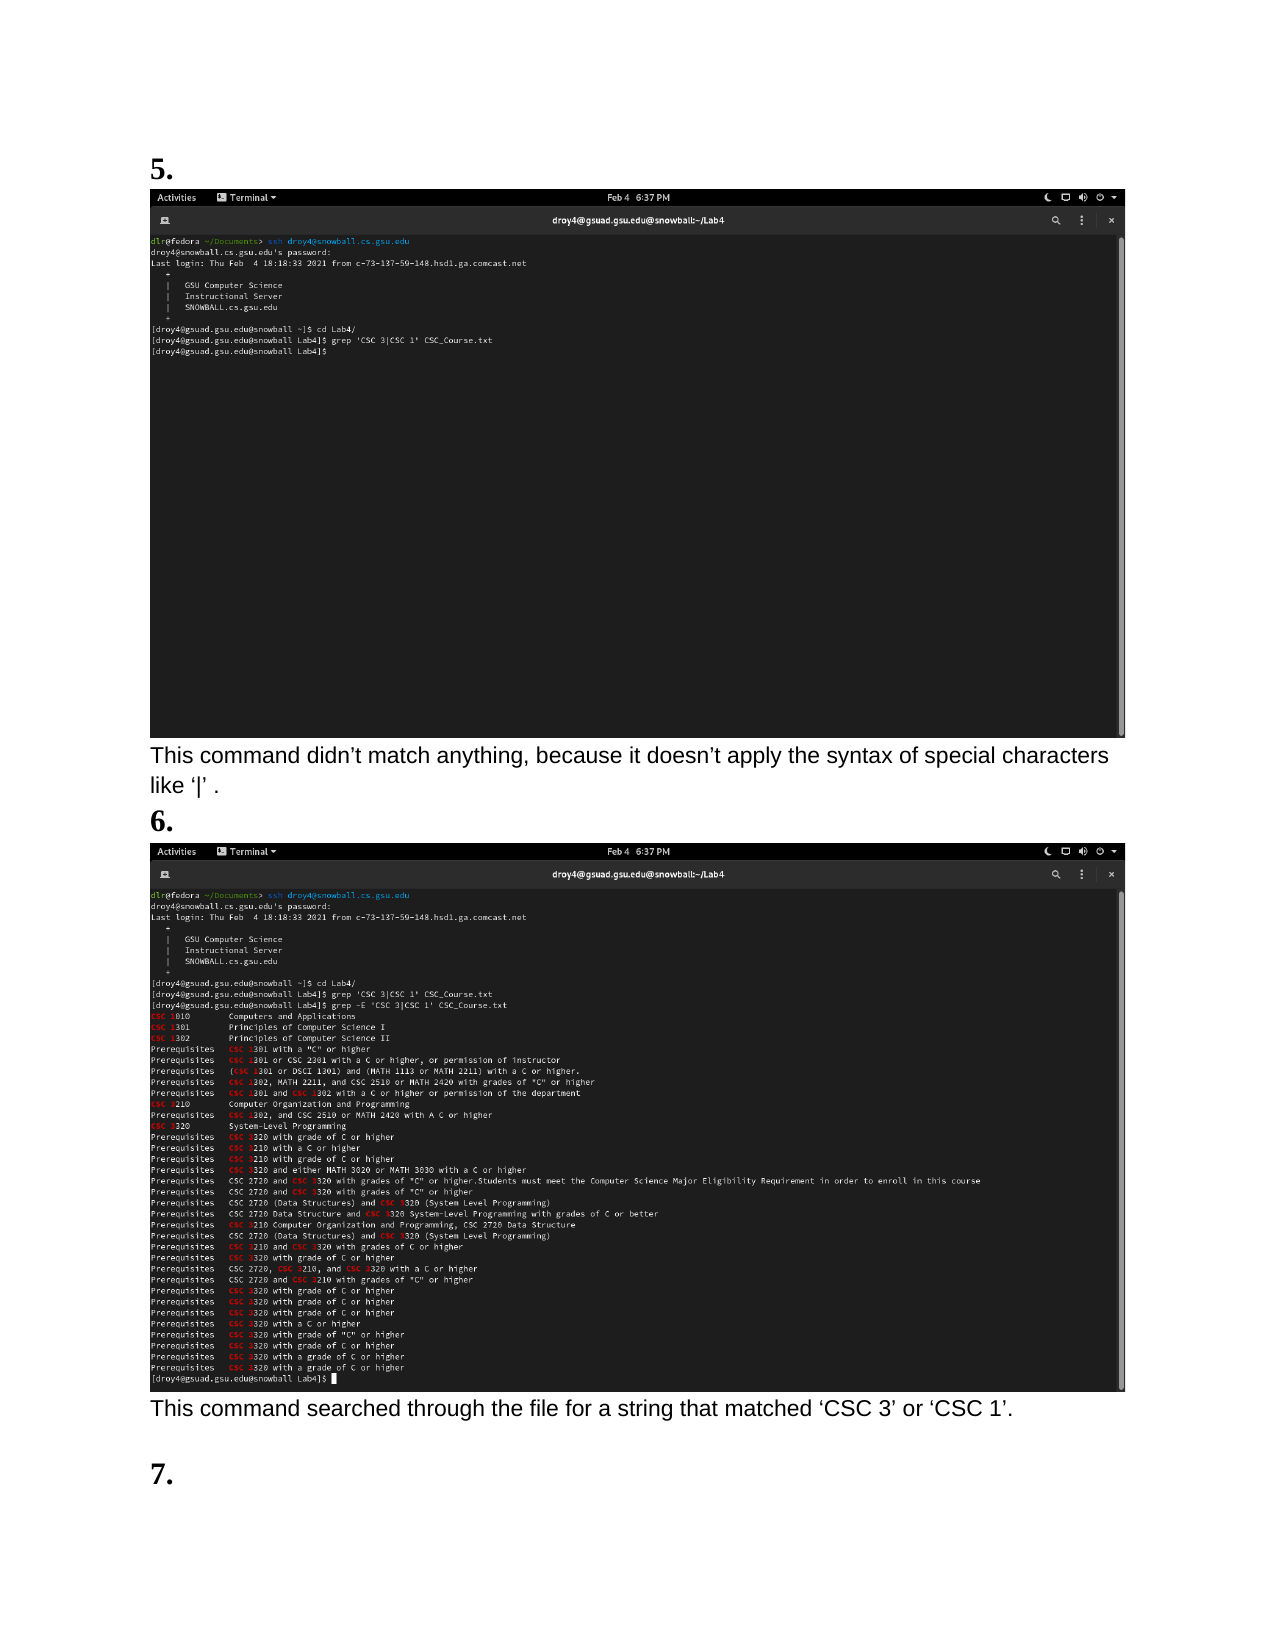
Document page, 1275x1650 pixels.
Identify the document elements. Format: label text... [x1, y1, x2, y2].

text This command searched through the file for a string that matched ‘CSC 3’ or ‘CSC 1’. [150, 1395, 1125, 1421]
text 5. [150, 150, 1125, 189]
text This command didn’t match anything, because it doesn’t apply the syntax of special characters like ‘|’ . [150, 742, 1125, 798]
text 7. [150, 1455, 1125, 1491]
picture [150, 843, 1125, 1392]
picture [150, 189, 1125, 738]
text 6. [150, 802, 1125, 838]
